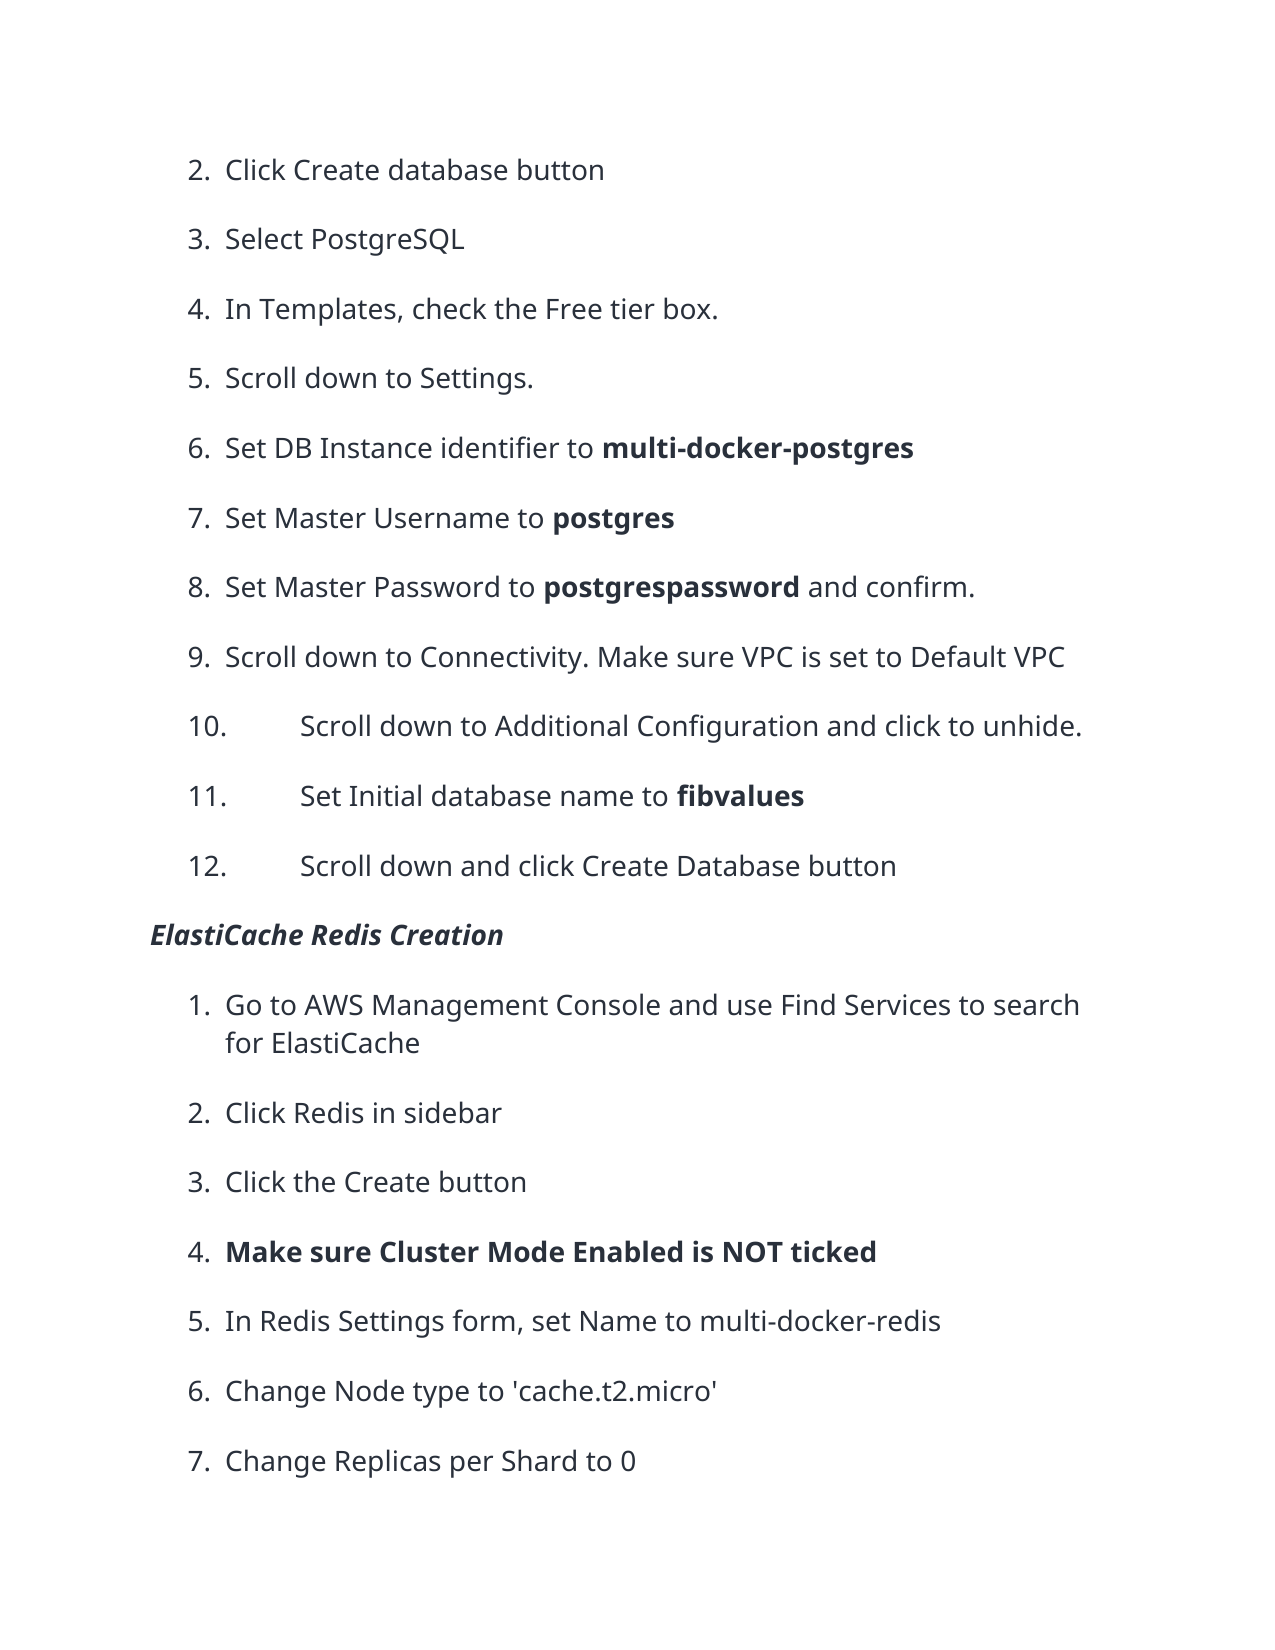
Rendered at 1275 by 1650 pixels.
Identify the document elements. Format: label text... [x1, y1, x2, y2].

list Click the Create button [187, 1162, 1125, 1201]
list Go to AWS Management Console and use Find Services to search for ElastiCache [187, 985, 1125, 1062]
list Scroll down and click Create Database button [187, 846, 1125, 884]
list Change Replicas per Shard to 0 [187, 1441, 1125, 1479]
text ElastiCache Redis Creation [150, 915, 1125, 954]
list Scroll down to Connectivity. Make sure VPC is set to Default VPC [187, 637, 1125, 675]
list Change Node type to 'cache.t2.micro' [187, 1371, 1125, 1409]
list Click Redis in sidebar [187, 1093, 1125, 1131]
list Click Create database button [187, 150, 1125, 188]
list In Templates, check the Free tier box. [187, 289, 1125, 327]
list Set Initial database name to fibvalues [187, 776, 1125, 814]
list Make sure Cluster Mode Enabled is NOT ticked [187, 1232, 1125, 1270]
list Scroll down to Additional Configuration and click to unhide. [187, 707, 1125, 745]
list Set Master Username to postgres [187, 498, 1125, 536]
list Set Master Password to postgrespassword and confirm. [187, 567, 1125, 606]
list Set DB Instance identifier to multi-docker-postgres [187, 428, 1125, 467]
list In Redis Settings form, set Name to multi-docker-redis [187, 1302, 1125, 1340]
list Scroll down to Settings. [187, 359, 1125, 397]
list Select PostgreSQL [187, 219, 1125, 258]
